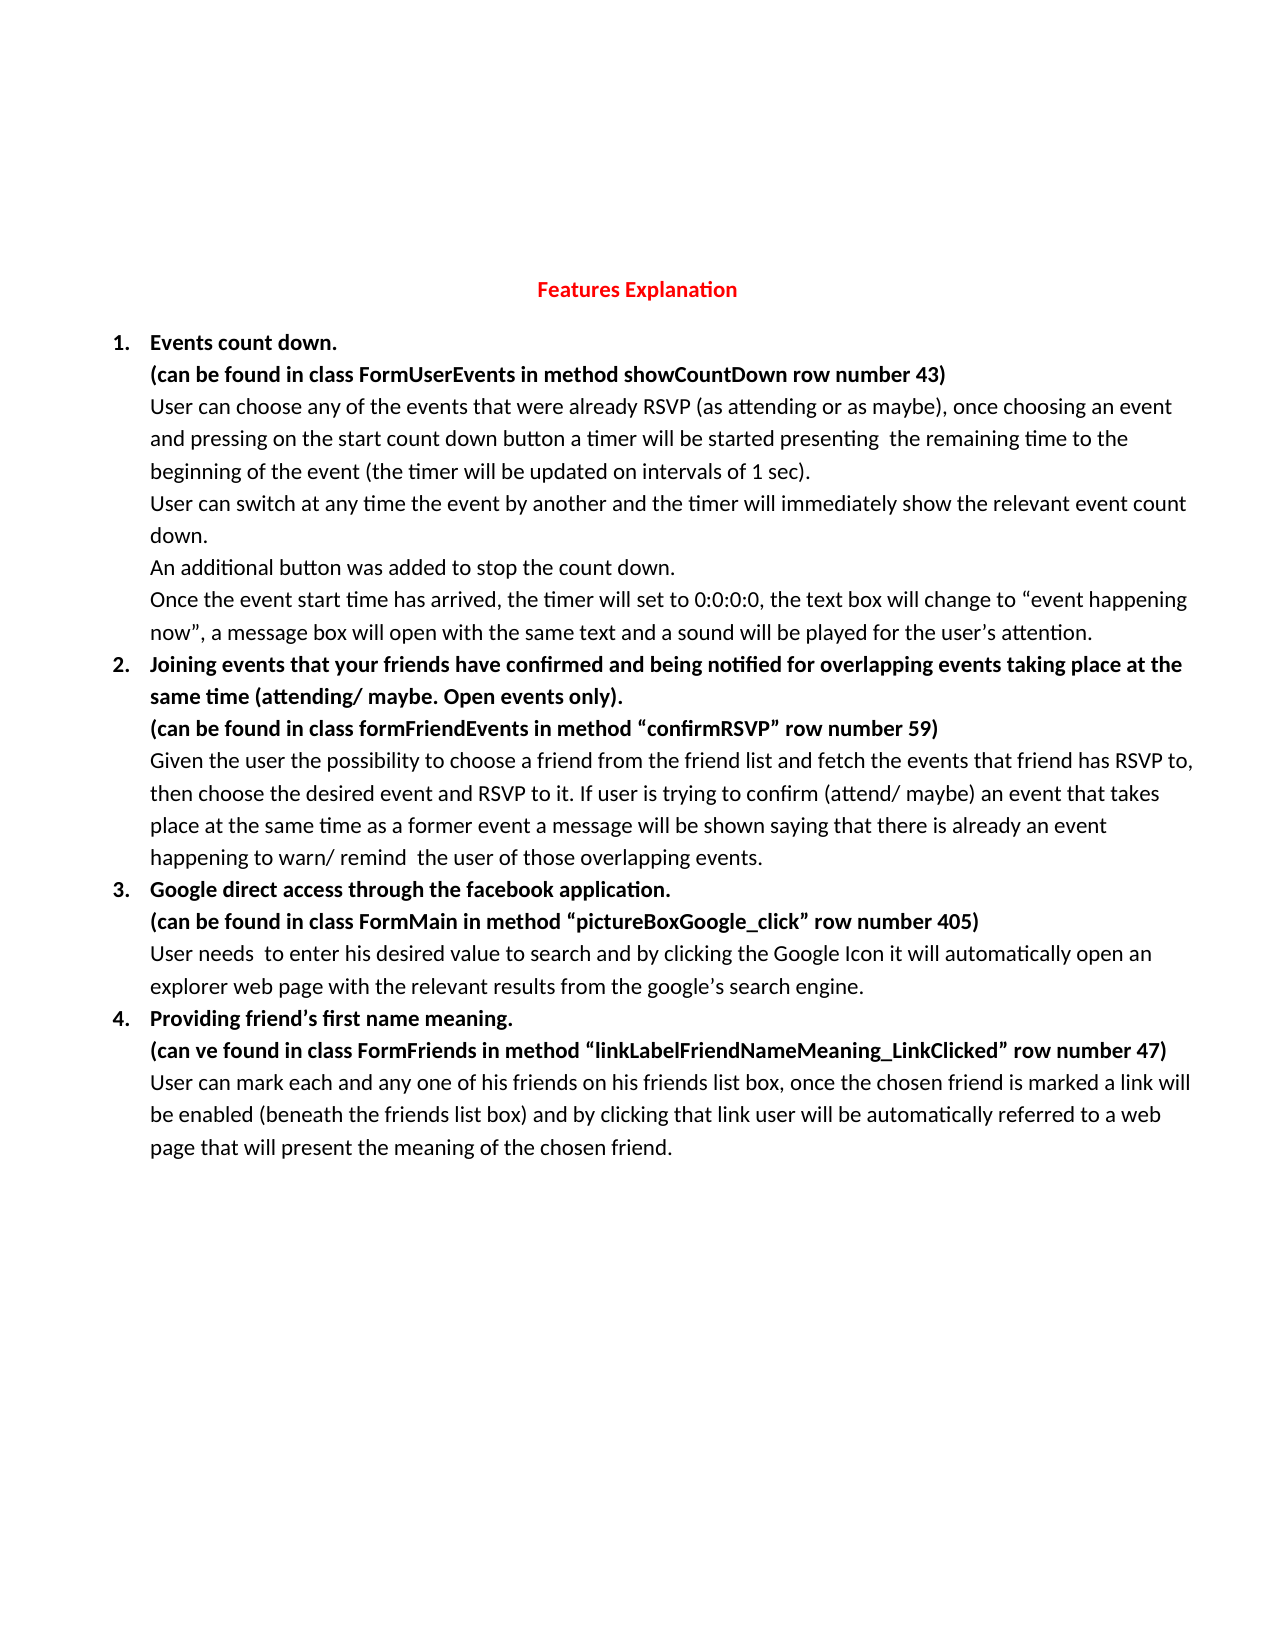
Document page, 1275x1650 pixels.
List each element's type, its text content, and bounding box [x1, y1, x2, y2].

list Events count down. [112, 328, 1200, 356]
list Given the user the possibility to choose a friend from the friend list and fetch the events that friend has RSVP to, then choose the desired event and RSVP to it. If user is trying to confirm (attend/ maybe) an event that takes place at the same time as a former event a message will be shown saying that there is already an event happening to warn/ remind the user of those overlapping events. [150, 746, 1200, 871]
list User can mark each and any one of his friends on his friends list box, once the chosen friend is marked a link will be enabled (beneath the friends list box) and by clicking that link user will be automatically referred to a web page that will present the meaning of the chosen friend. [150, 1068, 1200, 1161]
list Joining events that your friends have confirmed and being notified for overlapping events taking place at the same time (attending/ maybe. Open events only). [112, 650, 1200, 710]
list User needs to enter his desired value to search and by clicking the Google Icon it will automatically open an explorer web page with the relevant results from the google’s search engine. [150, 939, 1200, 1000]
list Providing friend’s first name meaning. [112, 1004, 1200, 1032]
list (can be found in class FormUserEvents in method showCountDown row number 43) [150, 360, 1200, 388]
list User can choose any of the events that were already RSVP (as attending or as maybe), once choosing an event and pressing on the start count down button a timer will be started presenting the remaining time to the beginning of the event (the timer will be updated on intervals of 1 sec). [150, 392, 1200, 485]
list (can be found in class FormMain in method “pictureBoxGoogle_click” row number 405) [150, 907, 1200, 935]
list An additional button was added to stop the count down. [150, 553, 1200, 581]
text Features Explanation [75, 275, 1200, 303]
list (can be found in class formFriendEvents in method “confirmRSVP” row number 59) [150, 714, 1200, 742]
list (can ve found in class FormFriends in method “linkLabelFriendNameMeaning_LinkClicked” row number 47) [150, 1036, 1200, 1064]
list Google direct access through the facebook application. [112, 875, 1200, 903]
list User can switch at any time the event by another and the timer will immediately show the relevant event count down. [150, 489, 1200, 549]
list Once the event start time has arrived, the timer will set to 0:0:0:0, the text box will change to “event happening now”, a message box will open with the same text and a sound will be played for the user’s attention. [150, 586, 1200, 646]
